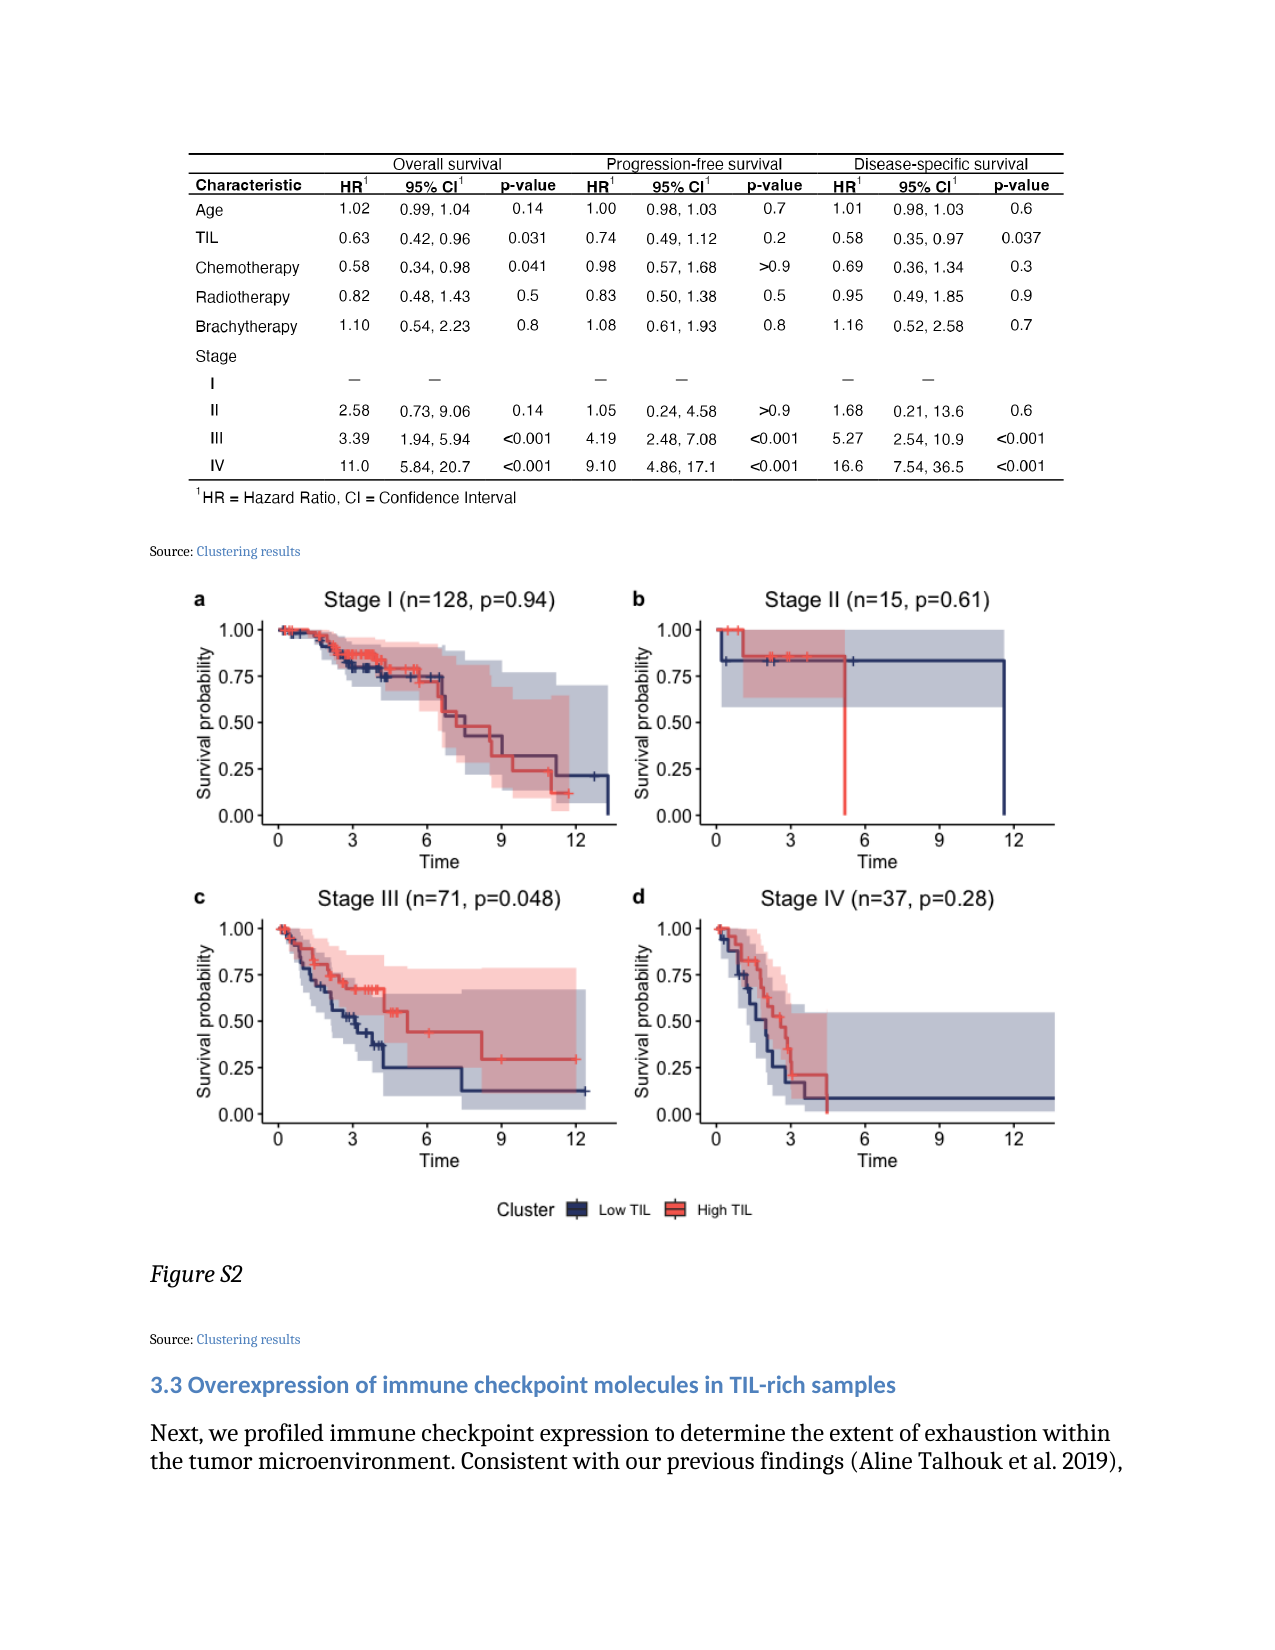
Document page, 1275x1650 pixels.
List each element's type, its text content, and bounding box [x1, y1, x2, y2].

text Source: Clustering results [150, 531, 1125, 560]
table_header Figure S2 [139, 579, 1114, 1301]
subtitle 3.3 Overexpression of immune checkpoint molecules in TIL-rich samples [150, 1369, 1125, 1400]
picture [188, 582, 1064, 1239]
table_header Table 2: Cox hazards table [139, 150, 1114, 513]
picture [188, 153, 1064, 509]
text Source: Clustering results [150, 1320, 1125, 1348]
